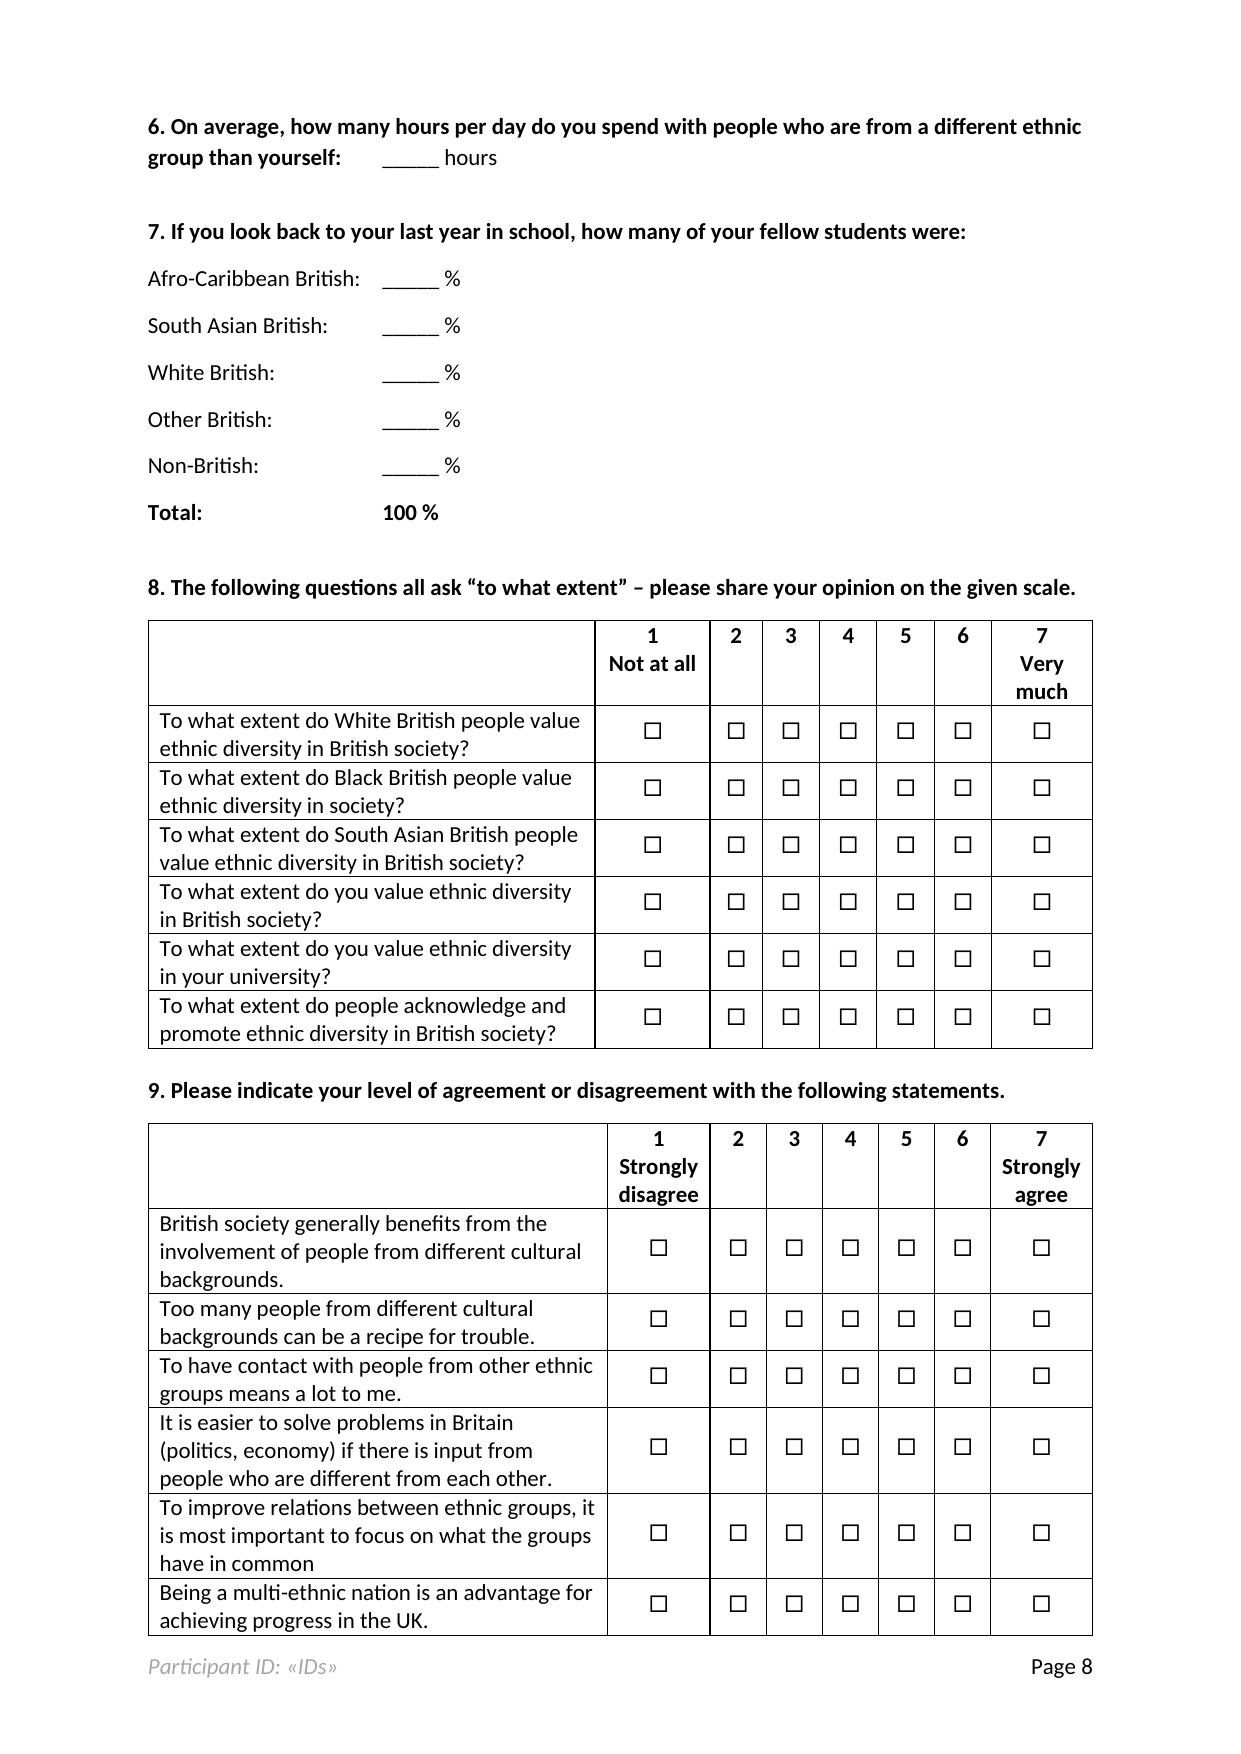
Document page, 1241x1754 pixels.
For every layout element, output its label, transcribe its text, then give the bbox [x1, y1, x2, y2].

table_cell [935, 877, 991, 933]
table_cell [823, 1579, 878, 1634]
table_cell [596, 877, 709, 933]
table_cell To improve relations between ethnic groups, it is most important to focus on what the groups have in common [149, 1494, 607, 1577]
table_cell [820, 991, 876, 1047]
table_cell [596, 934, 709, 990]
table_cell [879, 1294, 934, 1350]
table_cell [763, 934, 819, 990]
table_cell [823, 1408, 878, 1492]
table_cell [767, 1294, 822, 1350]
table_cell [608, 1351, 709, 1407]
table_cell To what extent do people acknowledge and promote ethnic diversity in British society? [149, 991, 594, 1047]
table_header 7 Strongly agree [991, 1124, 1092, 1208]
table_cell [935, 1579, 990, 1634]
table_header 5 [877, 621, 934, 705]
table_cell [879, 1351, 934, 1407]
table_cell [767, 1494, 822, 1577]
table_cell [992, 820, 1092, 876]
table_header 3 [767, 1124, 822, 1208]
table_cell [823, 1294, 878, 1350]
text 9. Please indicate your level of agreement or disagreement with the following statements. [148, 1076, 1093, 1104]
table_cell [763, 763, 819, 819]
table_cell [767, 1209, 822, 1293]
table_cell [877, 763, 934, 819]
table_cell [992, 877, 1092, 933]
table_cell [763, 706, 819, 762]
table_cell [877, 877, 934, 933]
table_cell [763, 991, 819, 1047]
table_cell [767, 1351, 822, 1407]
table_header 4 [823, 1124, 878, 1208]
table_header 3 [763, 621, 819, 705]
table_cell [711, 820, 762, 876]
table_cell [935, 820, 991, 876]
table_cell It is easier to solve problems in Britain (politics, economy) if there is input from people who are different from each other. [149, 1408, 607, 1492]
table_header 6 [935, 621, 991, 705]
table_header 6 [935, 1124, 990, 1208]
table_cell [711, 934, 762, 990]
table_header 5 [879, 1124, 934, 1208]
table_cell [608, 1579, 709, 1634]
table_header [149, 621, 594, 705]
table_cell [820, 763, 876, 819]
table_header 2 [711, 621, 762, 705]
table_cell [711, 1579, 766, 1634]
table_cell British society generally benefits from the involvement of people from different cultural backgrounds. [149, 1209, 607, 1293]
text Non-British: _____ % [148, 452, 1093, 479]
table_cell [935, 1408, 990, 1492]
table_cell [820, 934, 876, 990]
table_cell [935, 763, 991, 819]
table_cell [879, 1408, 934, 1492]
table_cell [991, 1351, 1092, 1407]
table_cell To what extent do White British people value ethnic diversity in British society? [149, 706, 594, 762]
table_cell [711, 1351, 766, 1407]
table_cell [823, 1209, 878, 1293]
table_cell [711, 1294, 766, 1350]
table_cell [877, 820, 934, 876]
table_cell [935, 1294, 990, 1350]
table_cell [877, 706, 934, 762]
table_cell [823, 1351, 878, 1407]
table_cell [992, 991, 1092, 1047]
text White British: _____ % [148, 358, 1093, 386]
table_cell [711, 991, 762, 1047]
table_cell [711, 706, 762, 762]
table_cell [992, 706, 1092, 762]
table_header 1 Strongly disagree [608, 1124, 709, 1208]
table_cell Too many people from different cultural backgrounds can be a recipe for trouble. [149, 1294, 607, 1350]
table_cell [991, 1294, 1092, 1350]
table_cell [820, 877, 876, 933]
table_cell [608, 1408, 709, 1492]
table_cell [763, 877, 819, 933]
table_cell [767, 1579, 822, 1634]
text South Asian British: _____ % [148, 311, 1093, 339]
table_cell [763, 820, 819, 876]
table_cell Being a multi-ethnic nation is an advantage for achieving progress in the UK. [149, 1579, 607, 1634]
table_cell [711, 1209, 766, 1293]
table_cell [711, 1494, 766, 1577]
table_cell [823, 1494, 878, 1577]
table_cell [711, 1408, 766, 1492]
table_cell [991, 1579, 1092, 1634]
table_header [149, 1124, 607, 1208]
table_cell [711, 763, 762, 819]
text Total: 100 % [148, 498, 1093, 526]
table_cell [608, 1494, 709, 1577]
table_cell [877, 991, 934, 1047]
text 6. On average, how many hours per day do you spend with people who are from a different ethnic group than yourself: _____ hours [148, 112, 1093, 171]
table_cell [879, 1209, 934, 1293]
table_header 1 Not at all [596, 621, 709, 705]
table_cell To what extent do you value ethnic diversity in your university? [149, 934, 594, 990]
text Afro-Caribbean British: _____ % [148, 264, 1093, 292]
table_cell [991, 1494, 1092, 1577]
table_cell [935, 1209, 990, 1293]
table_cell [596, 763, 709, 819]
table_cell To what extent do you value ethnic diversity in British society? [149, 877, 594, 933]
table_cell [992, 763, 1092, 819]
text Other British: _____ % [148, 405, 1093, 433]
table_cell [991, 1408, 1092, 1492]
table_cell [820, 820, 876, 876]
table_cell [935, 934, 991, 990]
table_header 4 [820, 621, 876, 705]
table_cell [596, 820, 709, 876]
text 8. The following questions all ask “to what extent” – please share your opinion on the given scale. [148, 573, 1093, 601]
table_cell [879, 1579, 934, 1634]
table_header 7 Very much [992, 621, 1092, 705]
table_cell To have contact with people from other ethnic groups means a lot to me. [149, 1351, 607, 1407]
table_cell [935, 991, 991, 1047]
table_cell [991, 1209, 1092, 1293]
table_cell To what extent do Black British people value ethnic diversity in society? [149, 763, 594, 819]
table_cell [596, 991, 709, 1047]
text 7. If you look back to your last year in school, how many of your fellow students were: [148, 217, 1093, 245]
table_cell [992, 934, 1092, 990]
table_cell [608, 1294, 709, 1350]
table_cell [767, 1408, 822, 1492]
table_cell [711, 877, 762, 933]
table_cell To what extent do South Asian British people value ethnic diversity in British society? [149, 820, 594, 876]
table_cell [935, 1351, 990, 1407]
table_cell [596, 706, 709, 762]
table_cell [879, 1494, 934, 1577]
table_cell [877, 934, 934, 990]
table_cell [935, 706, 991, 762]
table_header 2 [711, 1124, 766, 1208]
table_cell [820, 706, 876, 762]
table_cell [935, 1494, 990, 1577]
table_cell [608, 1209, 709, 1293]
